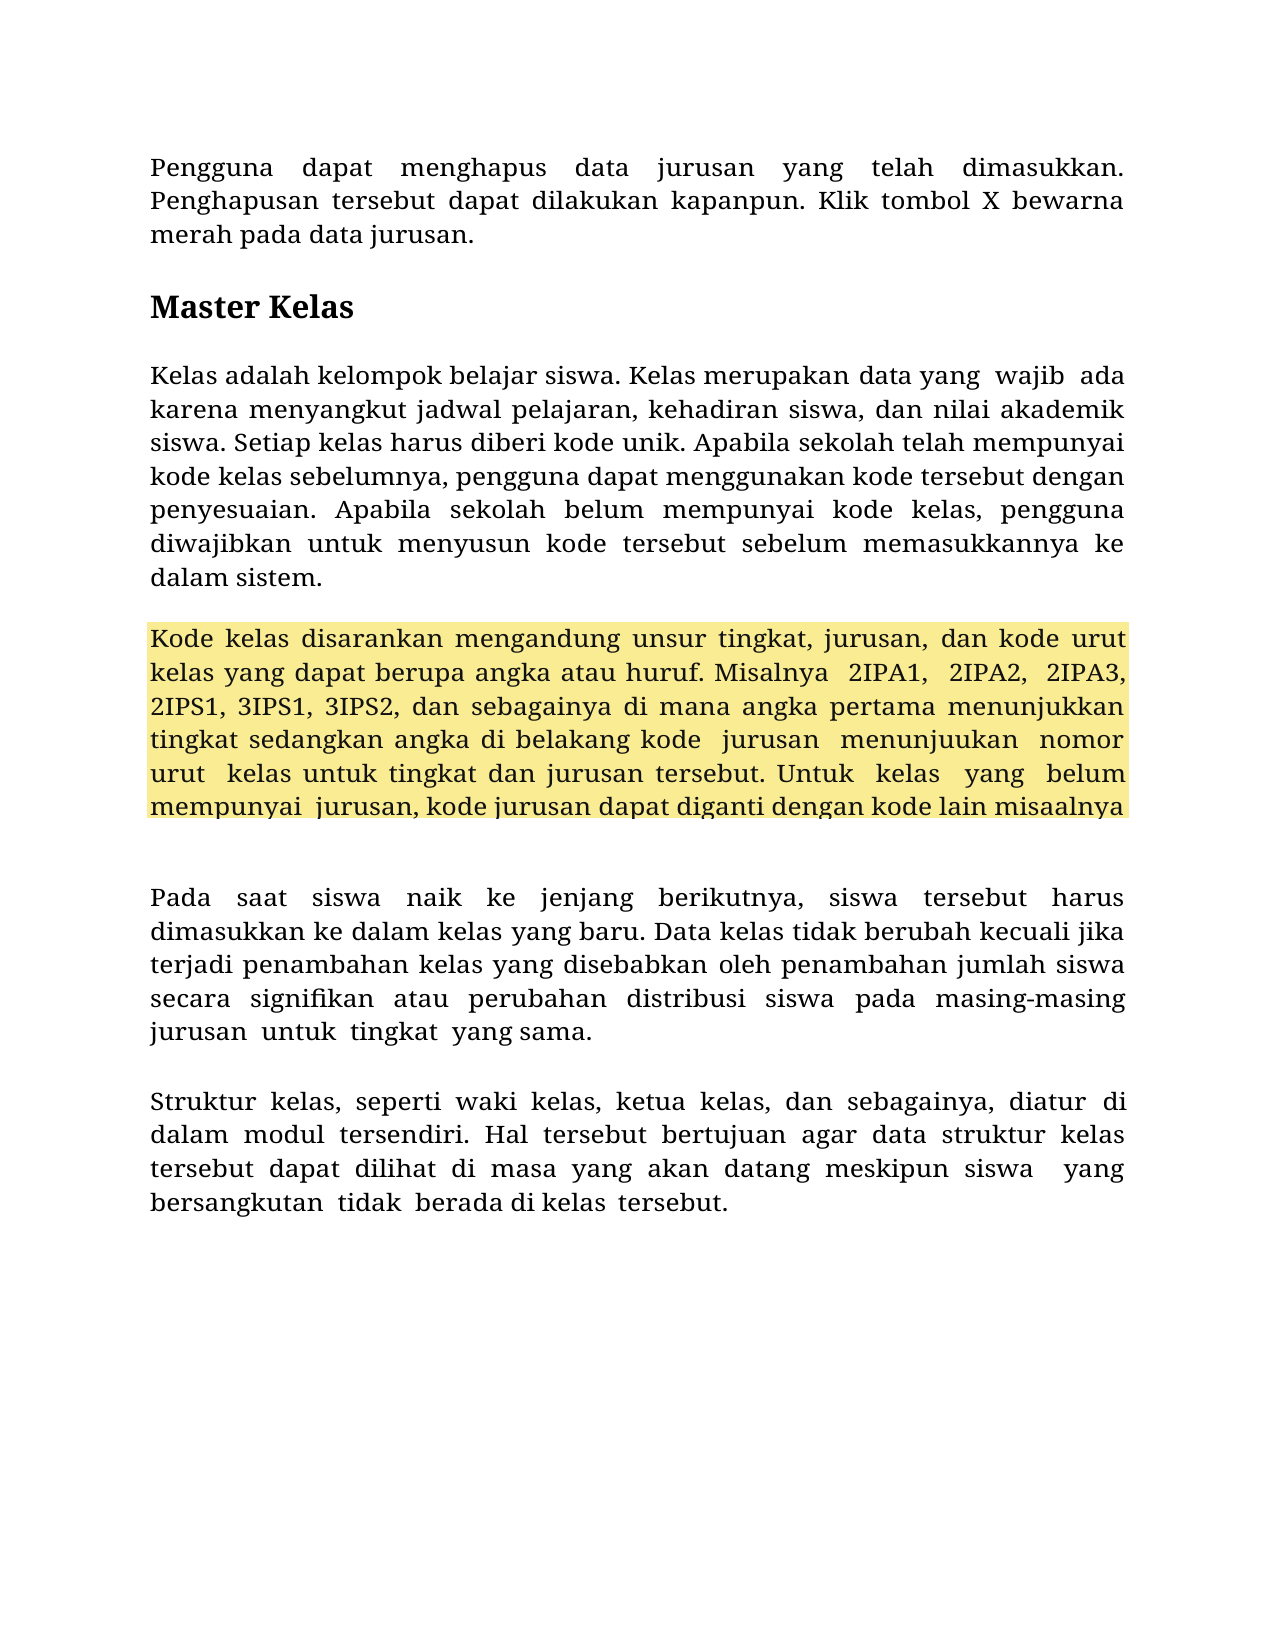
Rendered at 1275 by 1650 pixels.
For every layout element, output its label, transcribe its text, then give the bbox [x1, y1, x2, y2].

subtitle Master Kelas [150, 285, 1148, 328]
text Kelas adalah kelompok belajar siswa. Kelas merupakan data yang wajib ada karena menyangkut jadwal pelajaran, kehadiran siswa, dan nilai akademik siswa. Setiap kelas harus diberi kode unik. Apabila sekolah telah mempunyai kode kelas sebelumnya, pengguna dapat menggunakan kode tersebut dengan penyesuaian. Apabila sekolah belum mempunyai kode kelas, pengguna diwajibkan untuk menyusun kode tersebut sebelum memasukkannya ke dalam sistem. [150, 359, 1126, 593]
text Pada saat siswa naik ke jenjang berikutnya, siswa tersebut harus dimasukkan ke dalam kelas yang baru. Data kelas tidak berubah kecuali jika terjadi penambahan kelas yang disebabkan oleh penambahan jumlah siswa secara signifikan atau perubahan distribusi siswa pada masing-masing jurusan untuk tingkat yang sama. [150, 881, 1126, 1048]
text Pengguna dapat menghapus data jurusan yang telah dimasukkan. Penghapusan tersebut dapat dilakukan kapanpun. Klik tombol X bewarna merah pada data jurusan. [150, 151, 1126, 250]
text Struktur kelas, seperti waki kelas, ketua kelas, dan sebagainya, diatur di dalam modul tersendiri. Hal tersebut bertujuan agar data struktur kelas tersebut dapat dilihat di masa yang akan datang meskipun siswa yang bersangkutan tidak berada di kelas tersebut. [150, 1085, 1127, 1218]
